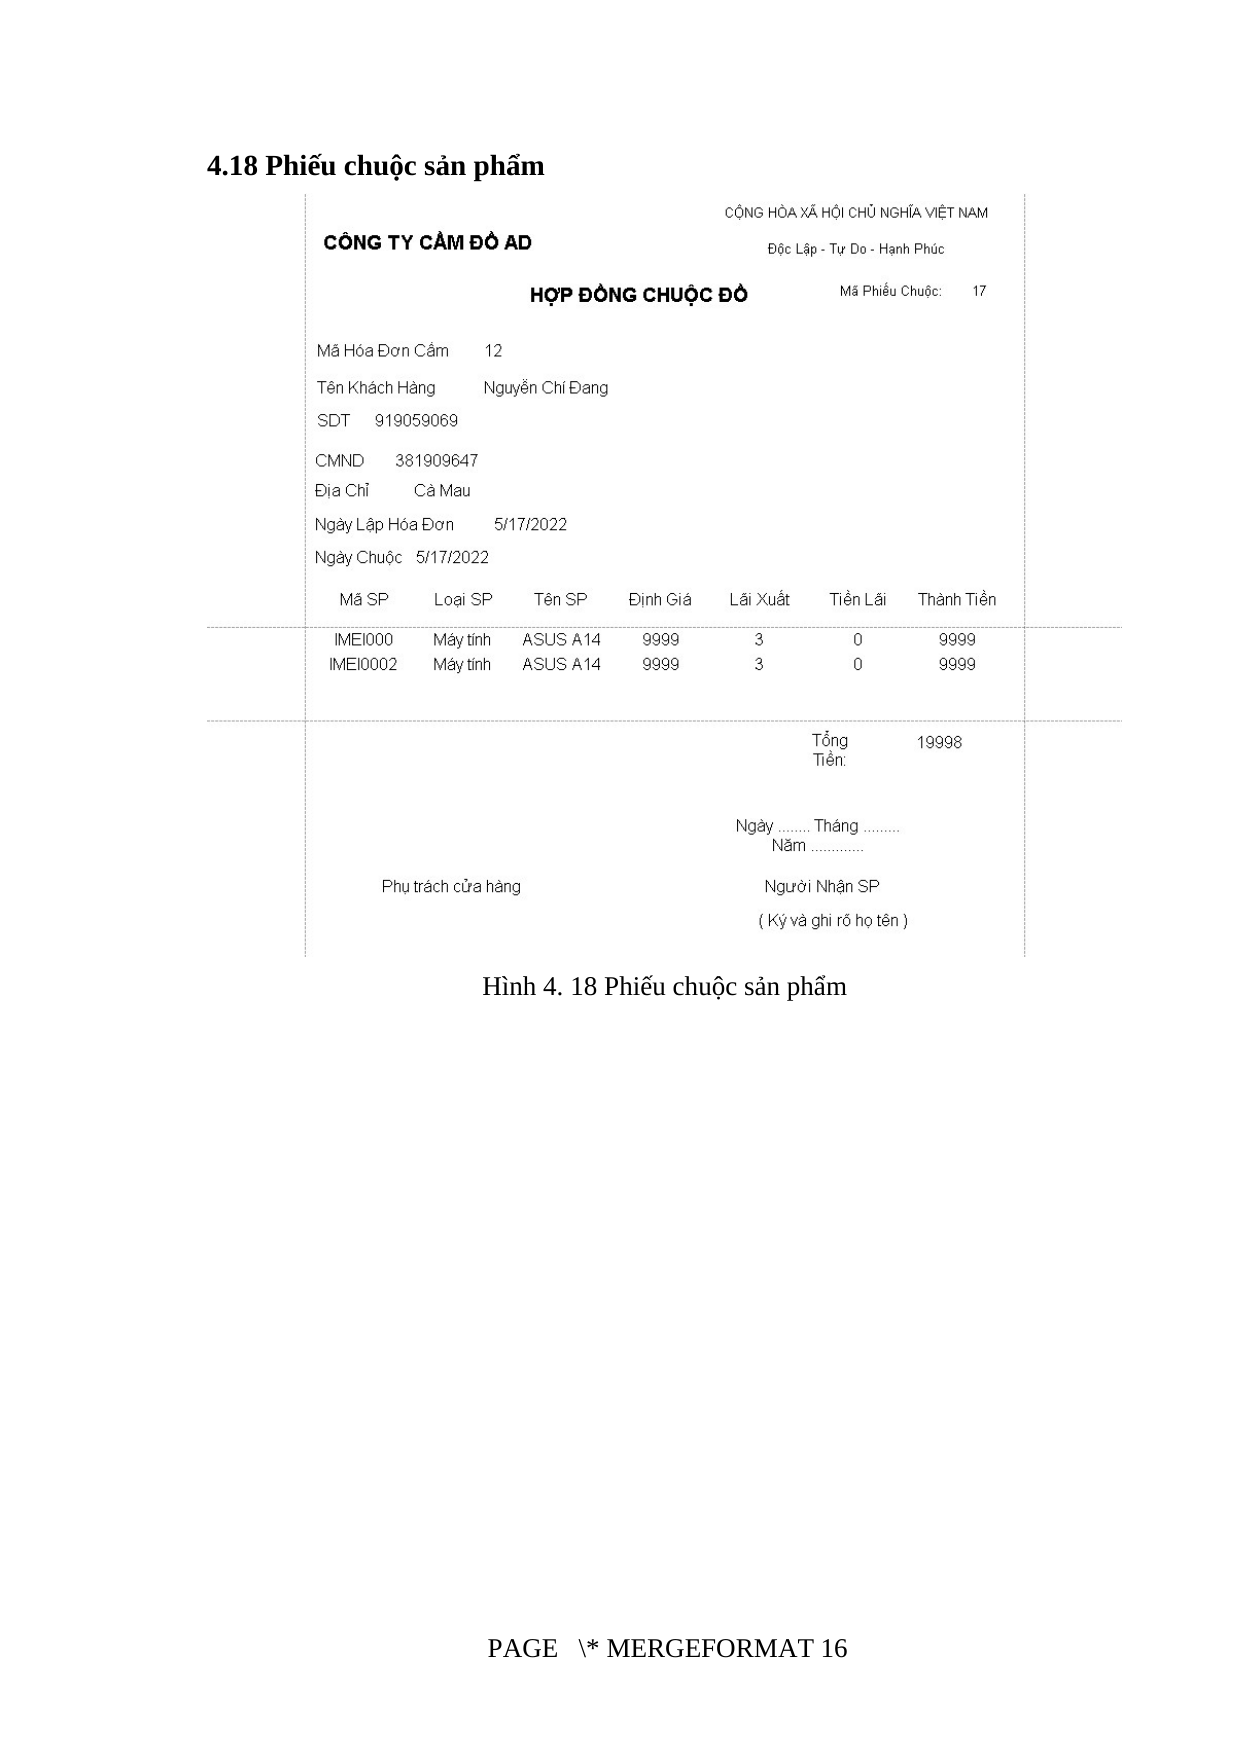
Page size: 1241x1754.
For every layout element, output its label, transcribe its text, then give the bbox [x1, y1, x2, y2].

picture [206, 193, 1123, 957]
subtitle 4.18 Phiếu chuộc sản phẩm [207, 148, 1122, 181]
text Hình 4. 18 Phiếu chuộc sản phẩm [207, 969, 1122, 1001]
